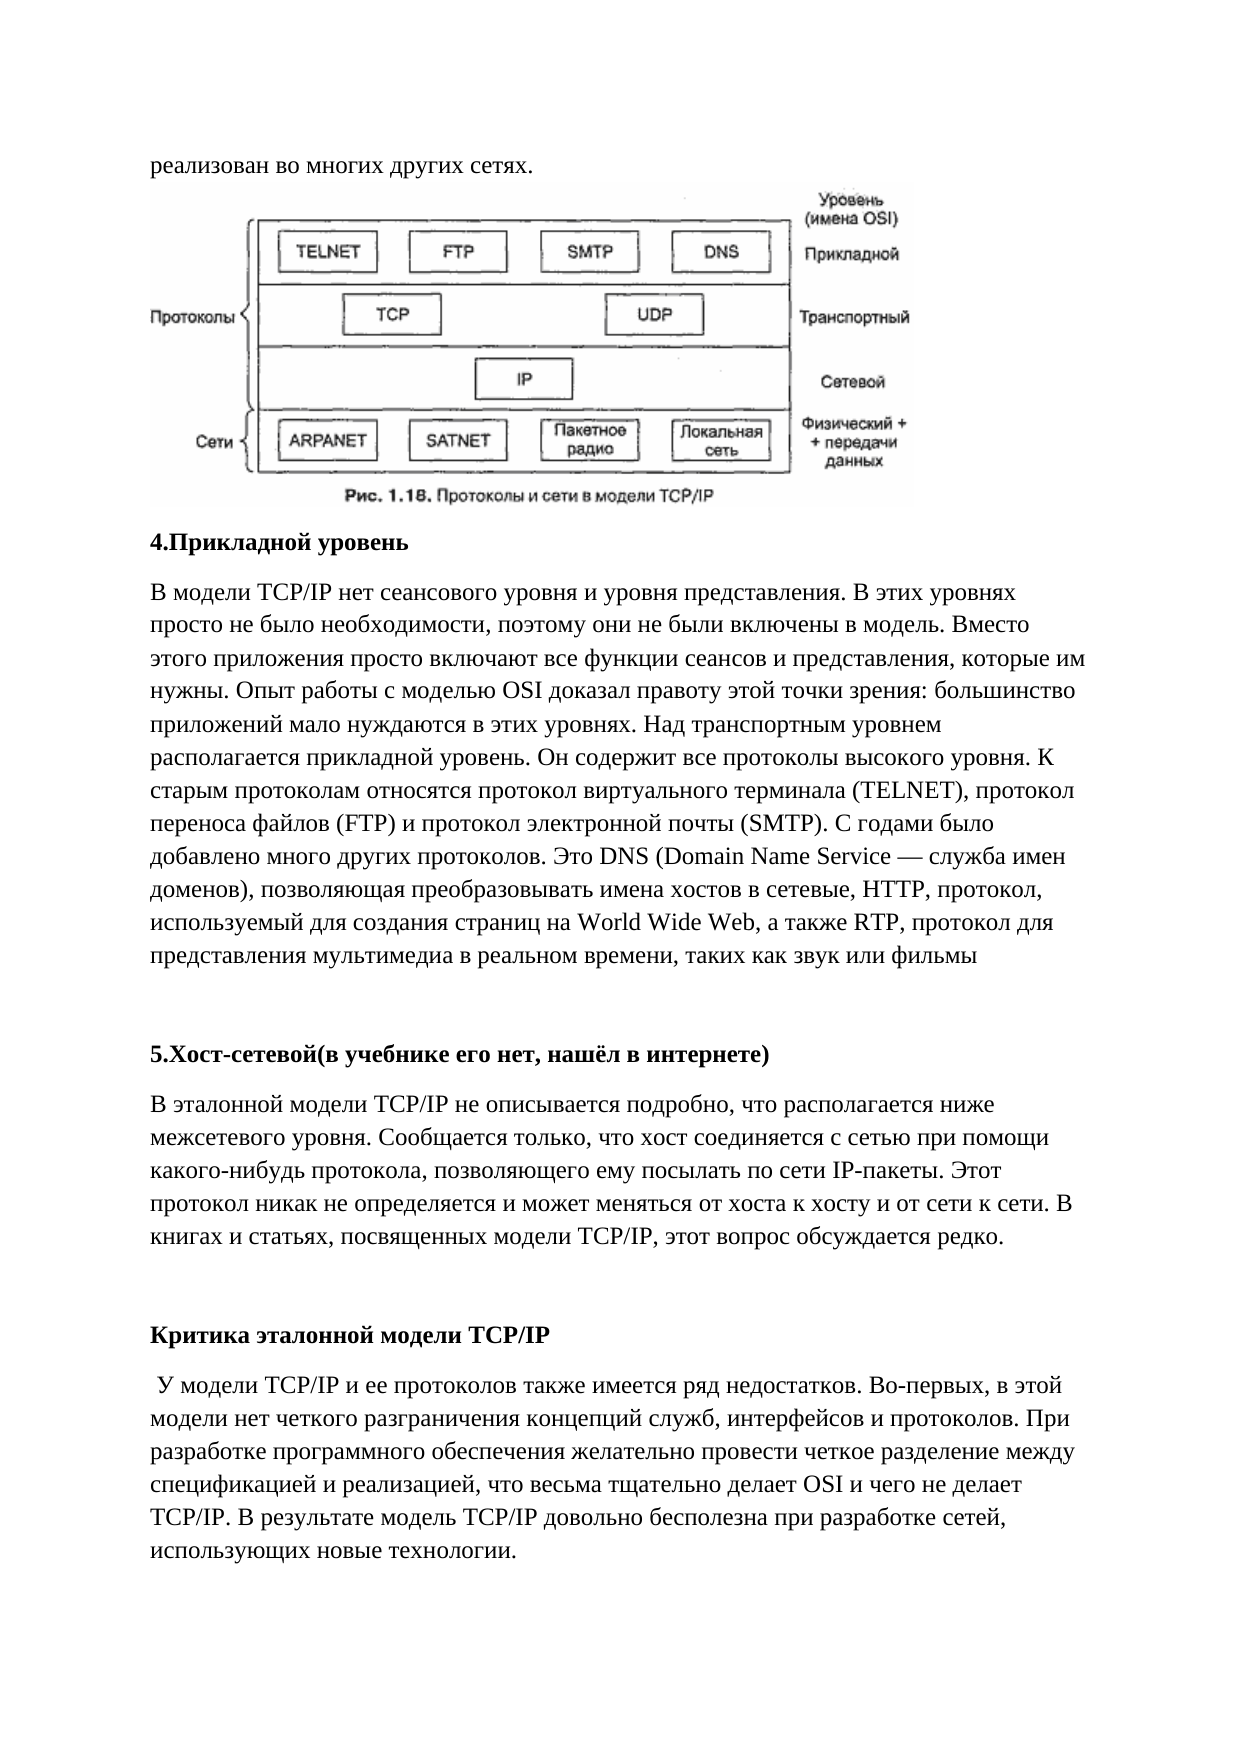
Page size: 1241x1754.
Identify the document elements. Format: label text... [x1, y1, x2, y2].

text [150, 150, 1090, 506]
text В эталонной модели TCP/IP не описывается подробно, что располагается ниже межсетевого уровня. Сообщается только, что хост соединяется с сетью при помощи какого-нибудь протокола, позволяющего ему посылать по сети IP-пакеты. Этот протокол никак не определяется и может меняться от хоста к хосту и от сети к сети. В книгах и статьях, посвященных модели TCP/IP, этот вопрос обсуждается редко. [150, 1089, 1090, 1250]
text У модели TCP/IP и ее протоколов также имеется ряд недостатков. Во-первых, в этой модели нет четкого разграничения концепций служб, интерфейсов и протоколов. При разработке программного обеспечения желательно провести четкое разделение между спецификацией и реализацией, что весьма тщательно делает OSI и чего не делает TCP/IP. В результате модель TCP/IP довольно бесполезна при разработке сетей, использующих новые технологии. [150, 1370, 1090, 1564]
text Критика эталонной модели TCP/IP [150, 1320, 1090, 1349]
text 4.Прикладной уровень [150, 527, 1090, 556]
text В модели TCP/IP нет сеансового уровня и уровня представления. В этих уровнях просто не было необходимости, поэтому они не были включены в модель. Вместо этого приложения просто включают все функции сеансов и представления, которые им нужны. Опыт работы с моделью OSI доказал правоту этой точки зрения: большинство приложений мало нуждаются в этих уровнях. Над транспортным уровнем располагается прикладной уровень. Он содержит все протоколы высокого уровня. К старым протоколам относятся протокол виртуального терминала (TELNET), протокол переноса файлов (FTP) и протокол электронной почты (SMTP). С годами было добавлено много других протоколов. Это DNS (Domain Name Service — служба имен доменов), позволяющая преобразовывать имена хостов в сетевые, HTTP, протокол, используемый для создания страниц на World Wide Web, а также RTP, протокол для представления мультимедиа в реальном времени, таких как звук или фильмы [150, 577, 1090, 968]
text 5.Хост-сетевой(в учебнике его нет, нашёл в интернете) [150, 1039, 1090, 1068]
picture [150, 182, 914, 507]
